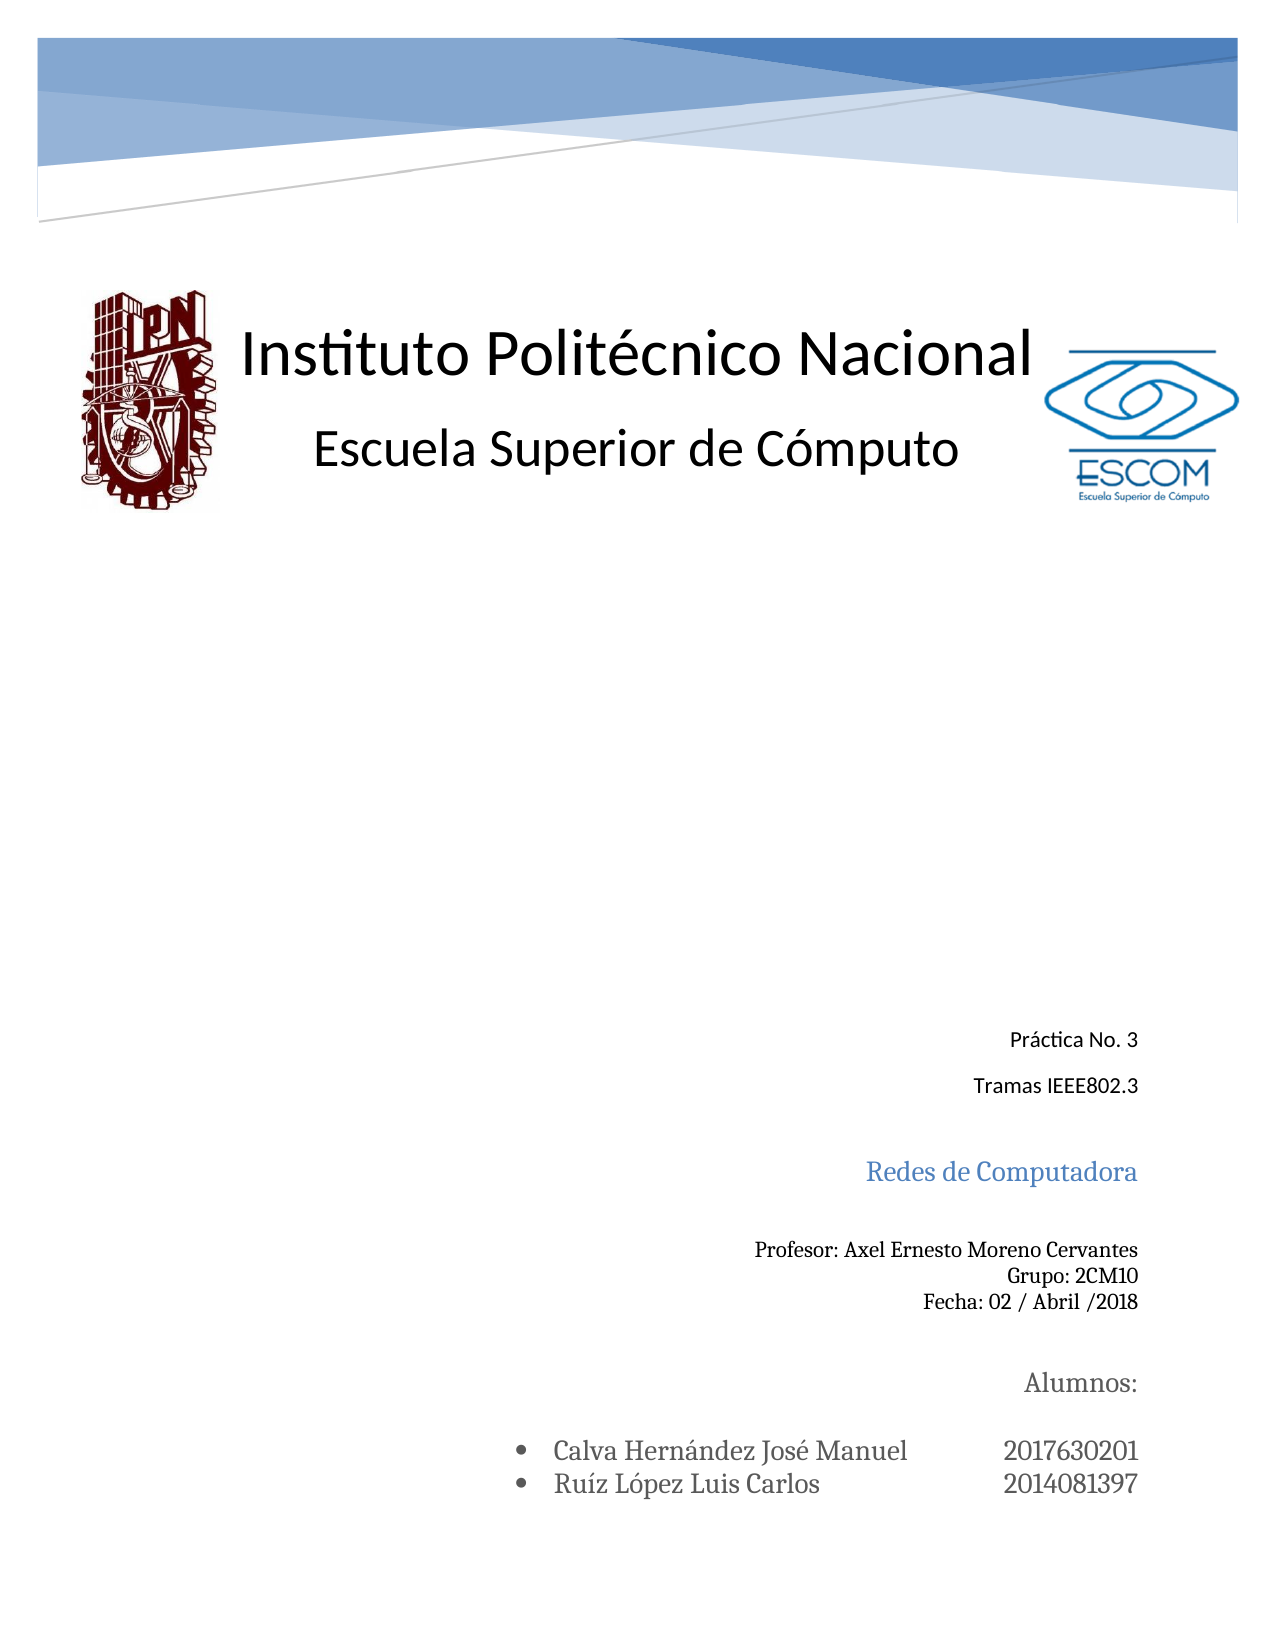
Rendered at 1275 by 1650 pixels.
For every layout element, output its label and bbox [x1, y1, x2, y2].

picture [37, 37, 1238, 238]
picture [81, 290, 220, 513]
picture [1038, 322, 1244, 528]
